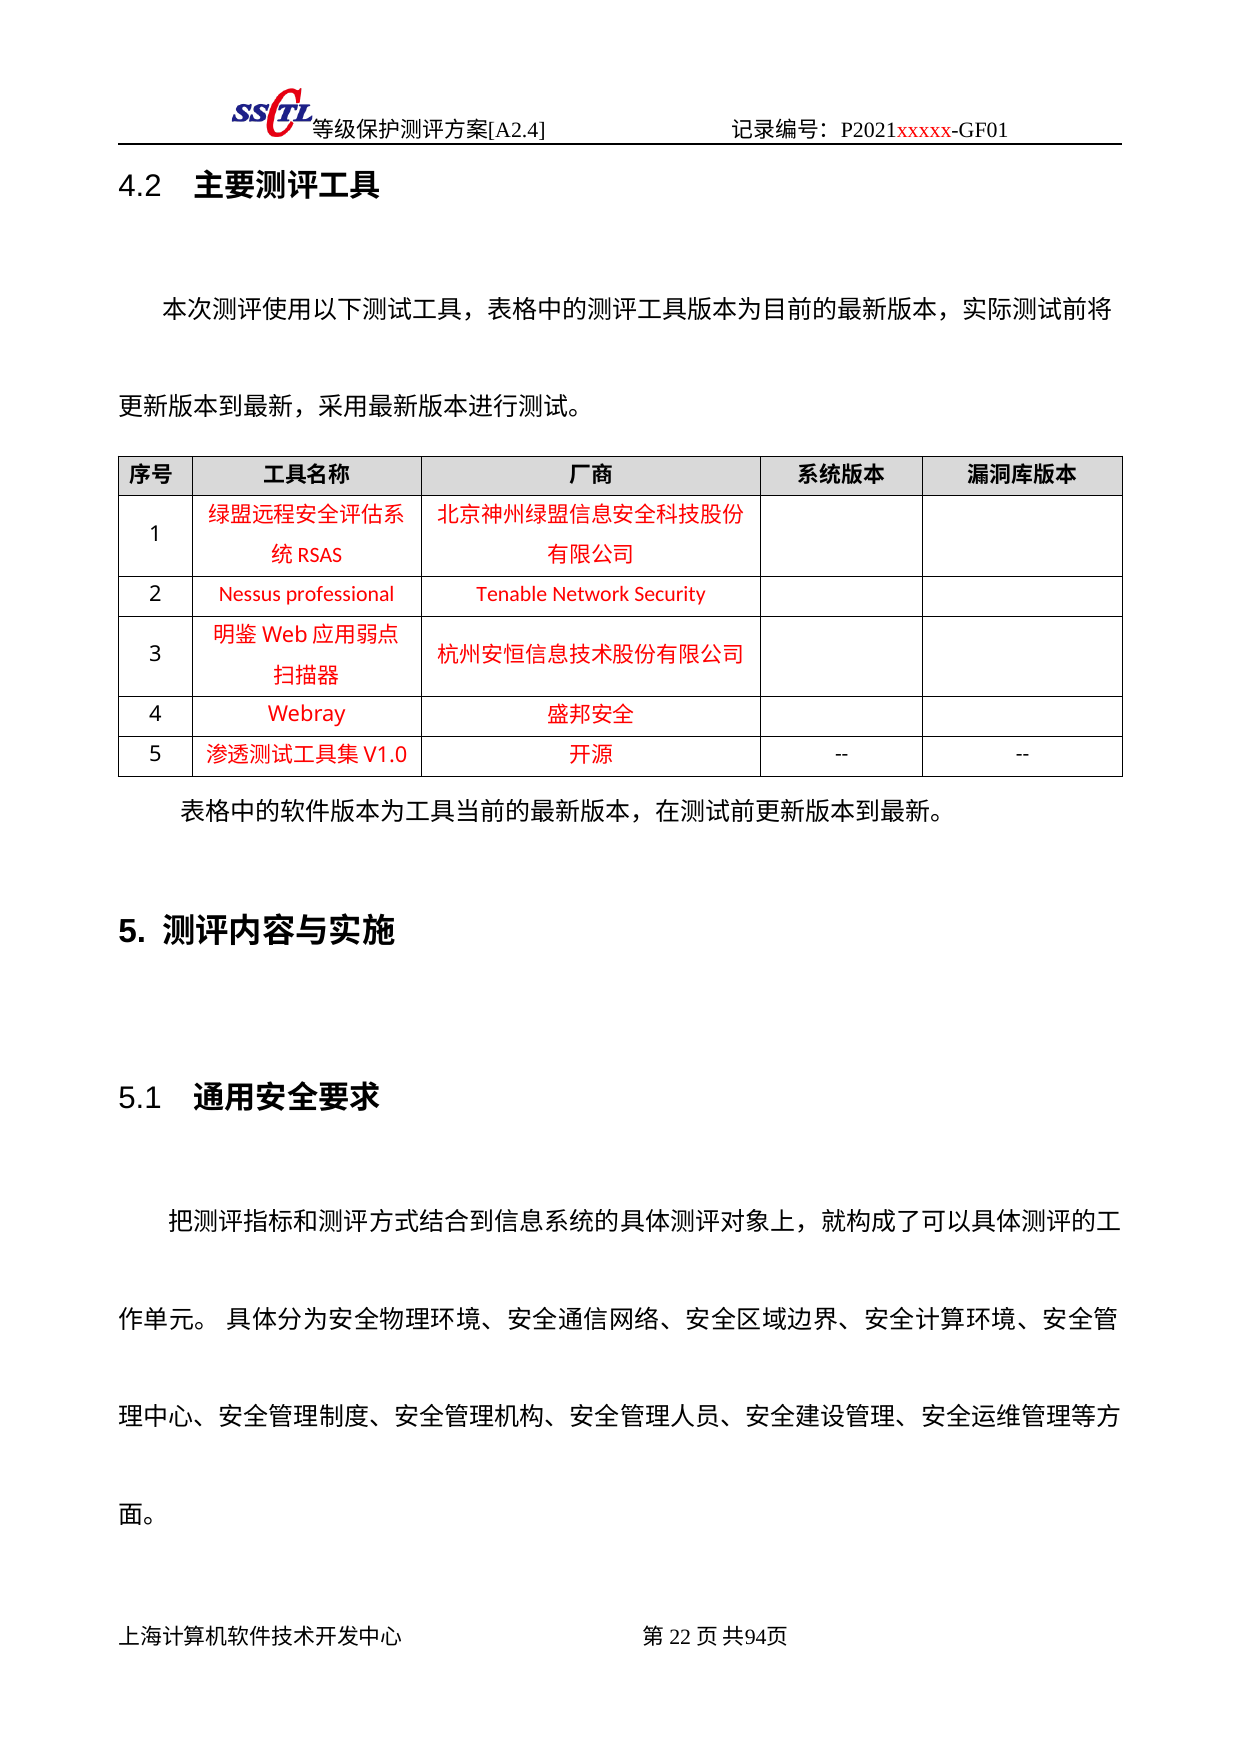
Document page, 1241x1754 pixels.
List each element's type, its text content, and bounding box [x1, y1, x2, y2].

table_cell Webray [193, 697, 421, 736]
table_cell 盛邦安全 [422, 697, 760, 736]
table_cell [119, 617, 192, 696]
table_cell [119, 737, 192, 776]
text 表格中的软件版本为工具当前的最新版本，在测试前更新版本到最新。 [118, 777, 1122, 842]
table_header 工具名称 [193, 457, 421, 495]
table_cell [119, 496, 192, 576]
text 本次测评使用以下测试工具，表格中的测评工具版本为目前的最新版本，实际测试前将更新版本到最新，采用最新版本进行测试。 [118, 275, 1122, 437]
table_cell [119, 577, 192, 616]
picture [231, 88, 313, 137]
table_cell -- [761, 737, 922, 776]
table_cell 北京神州绿盟信息安全科技股份有限公司 [422, 496, 760, 576]
table_cell Tenable Network Security [422, 577, 760, 616]
subtitle 主要测评工具 [118, 150, 1122, 215]
table_cell 杭州安恒信息技术股份有限公司 [422, 617, 760, 696]
table_cell [761, 496, 922, 576]
table_header 漏洞库版本 [923, 457, 1122, 495]
table_cell Nessus professional [193, 577, 421, 616]
table_cell [761, 697, 922, 736]
table_cell 明鉴Web应用弱点扫描器 [193, 617, 421, 696]
table_cell -- [923, 737, 1122, 776]
subtitle 通用安全要求 [118, 1062, 1122, 1127]
table_cell [761, 577, 922, 616]
subtitle 测评内容与实施 [118, 895, 1122, 960]
table_cell [923, 496, 1122, 576]
text 把测评指标和测评方式结合到信息系统的具体测评对象上，就构成了可以具体测评的工作单元。 具体分为安全物理环境、安全通信网络、安全区域边界、安全计算环境、安全管理中心、安全管理制度、安全管理机构、安全管理人员、安全建设管理、安全运维管理等方面。 [118, 1187, 1122, 1545]
table_cell [923, 577, 1122, 616]
table_cell [923, 617, 1122, 696]
table_header 厂商 [422, 457, 760, 495]
table_cell [923, 697, 1122, 736]
table_cell [119, 697, 192, 736]
table_cell 开源 [422, 737, 760, 776]
table_cell 绿盟远程安全评估系统RSAS [193, 496, 421, 576]
table_header 系统版本 [761, 457, 922, 495]
table_cell [761, 617, 922, 696]
table_cell 渗透测试工具集V1.0 [193, 737, 421, 776]
table_header 序号 [119, 457, 192, 495]
